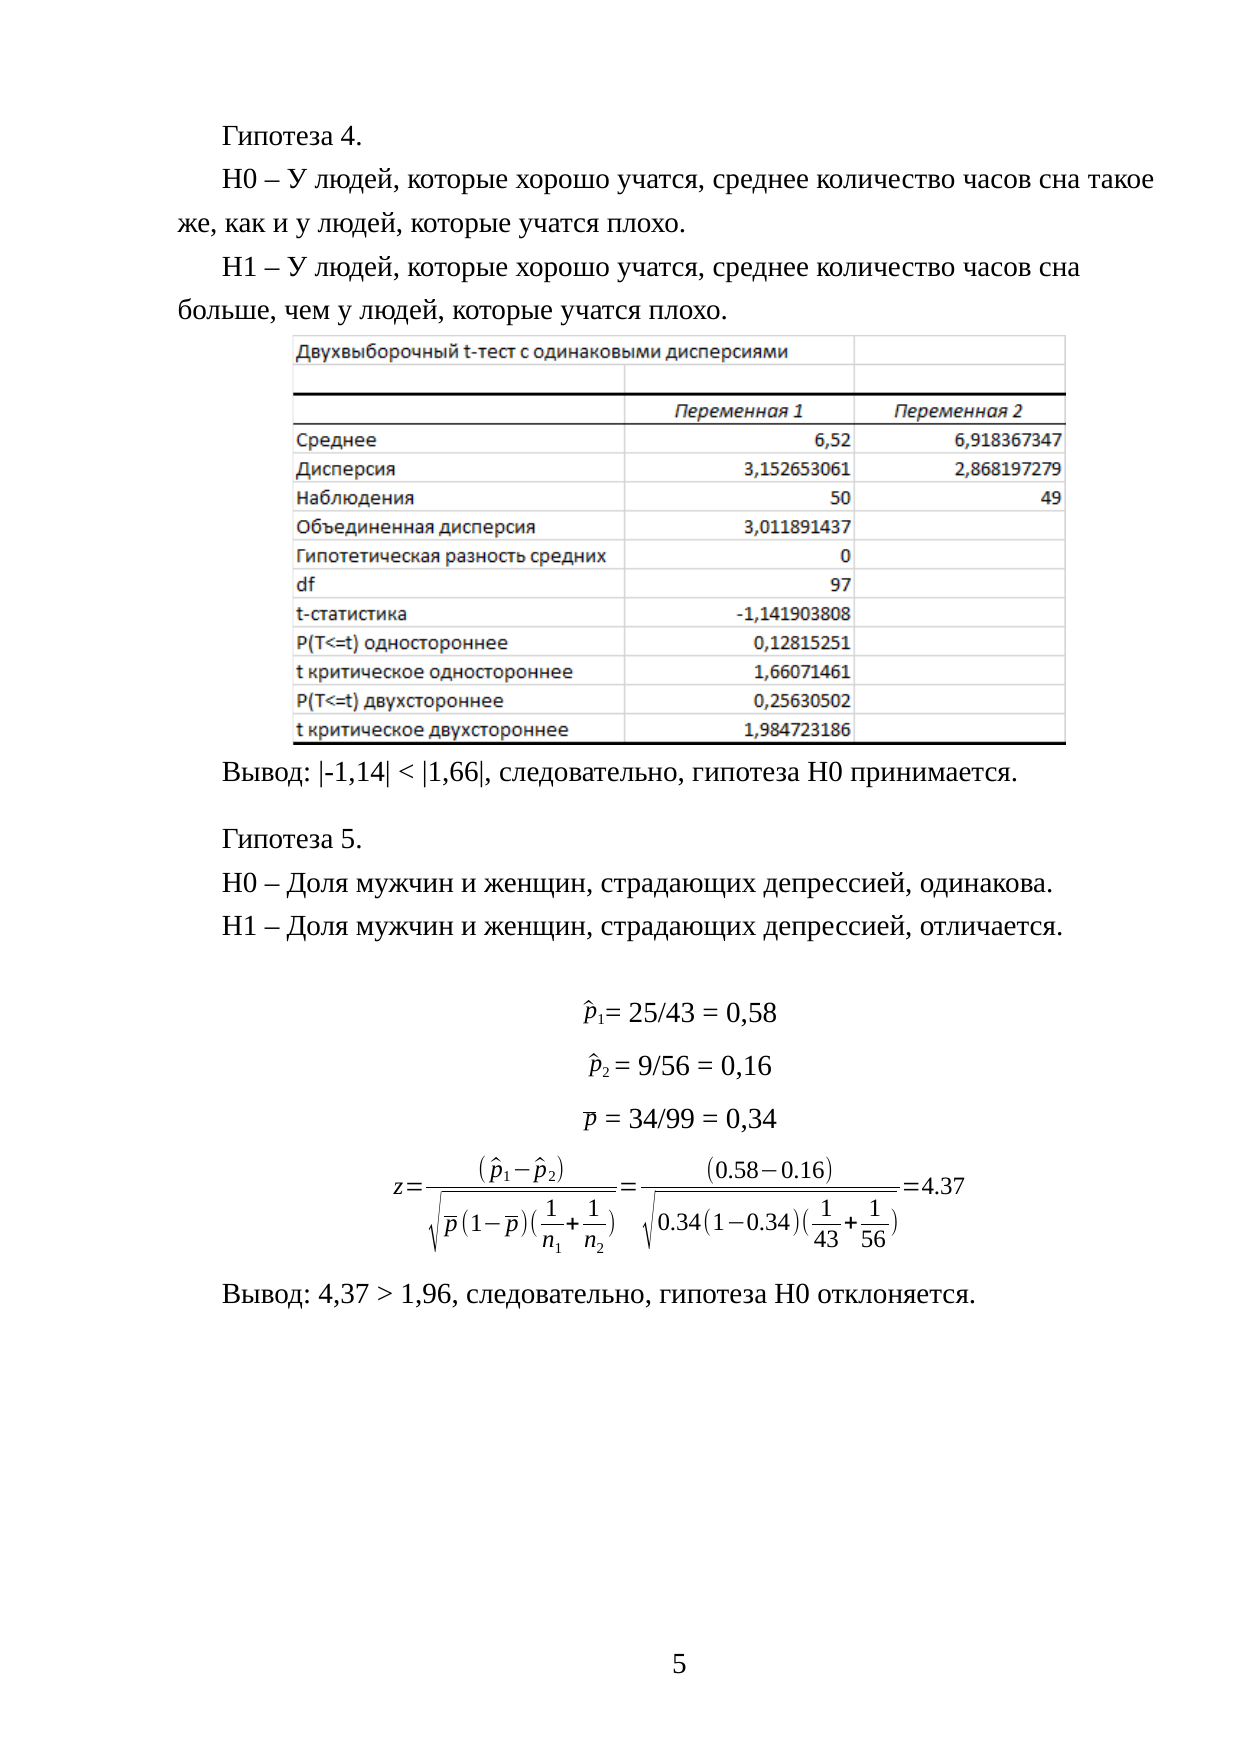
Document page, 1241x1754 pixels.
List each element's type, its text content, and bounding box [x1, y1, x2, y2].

text H0 – У людей, которые хорошо учатся, среднее количество часов сна такое же, как и у людей, которые учатся плохо. [177, 162, 1181, 239]
text Гипотеза 5. [177, 821, 1181, 855]
text H0 – Доля мужчин и женщин, страдающих депрессией, одинакова. [177, 865, 1181, 898]
text Вывод: 4,37 > 1,96, следовательно, гипотеза H0 отклоняется. [177, 1277, 1181, 1310]
picture [292, 335, 1066, 745]
text = 9/56 = 0,16 [177, 1048, 1181, 1082]
text H1 – У людей, которые хорошо учатся, среднее количество часов сна больше, чем у людей, которые учатся плохо. [177, 249, 1181, 326]
text Гипотеза 4. [177, 118, 1181, 152]
text H1 – Доля мужчин и женщин, страдающих депрессией, отличается. [177, 908, 1181, 942]
text = 25/43 = 0,58 [177, 995, 1181, 1029]
text = 34/99 = 0,34 [177, 1101, 1181, 1134]
text Вывод: |-1,14| < |1,66|, следовательно, гипотеза H0 принимается. [177, 754, 1181, 788]
